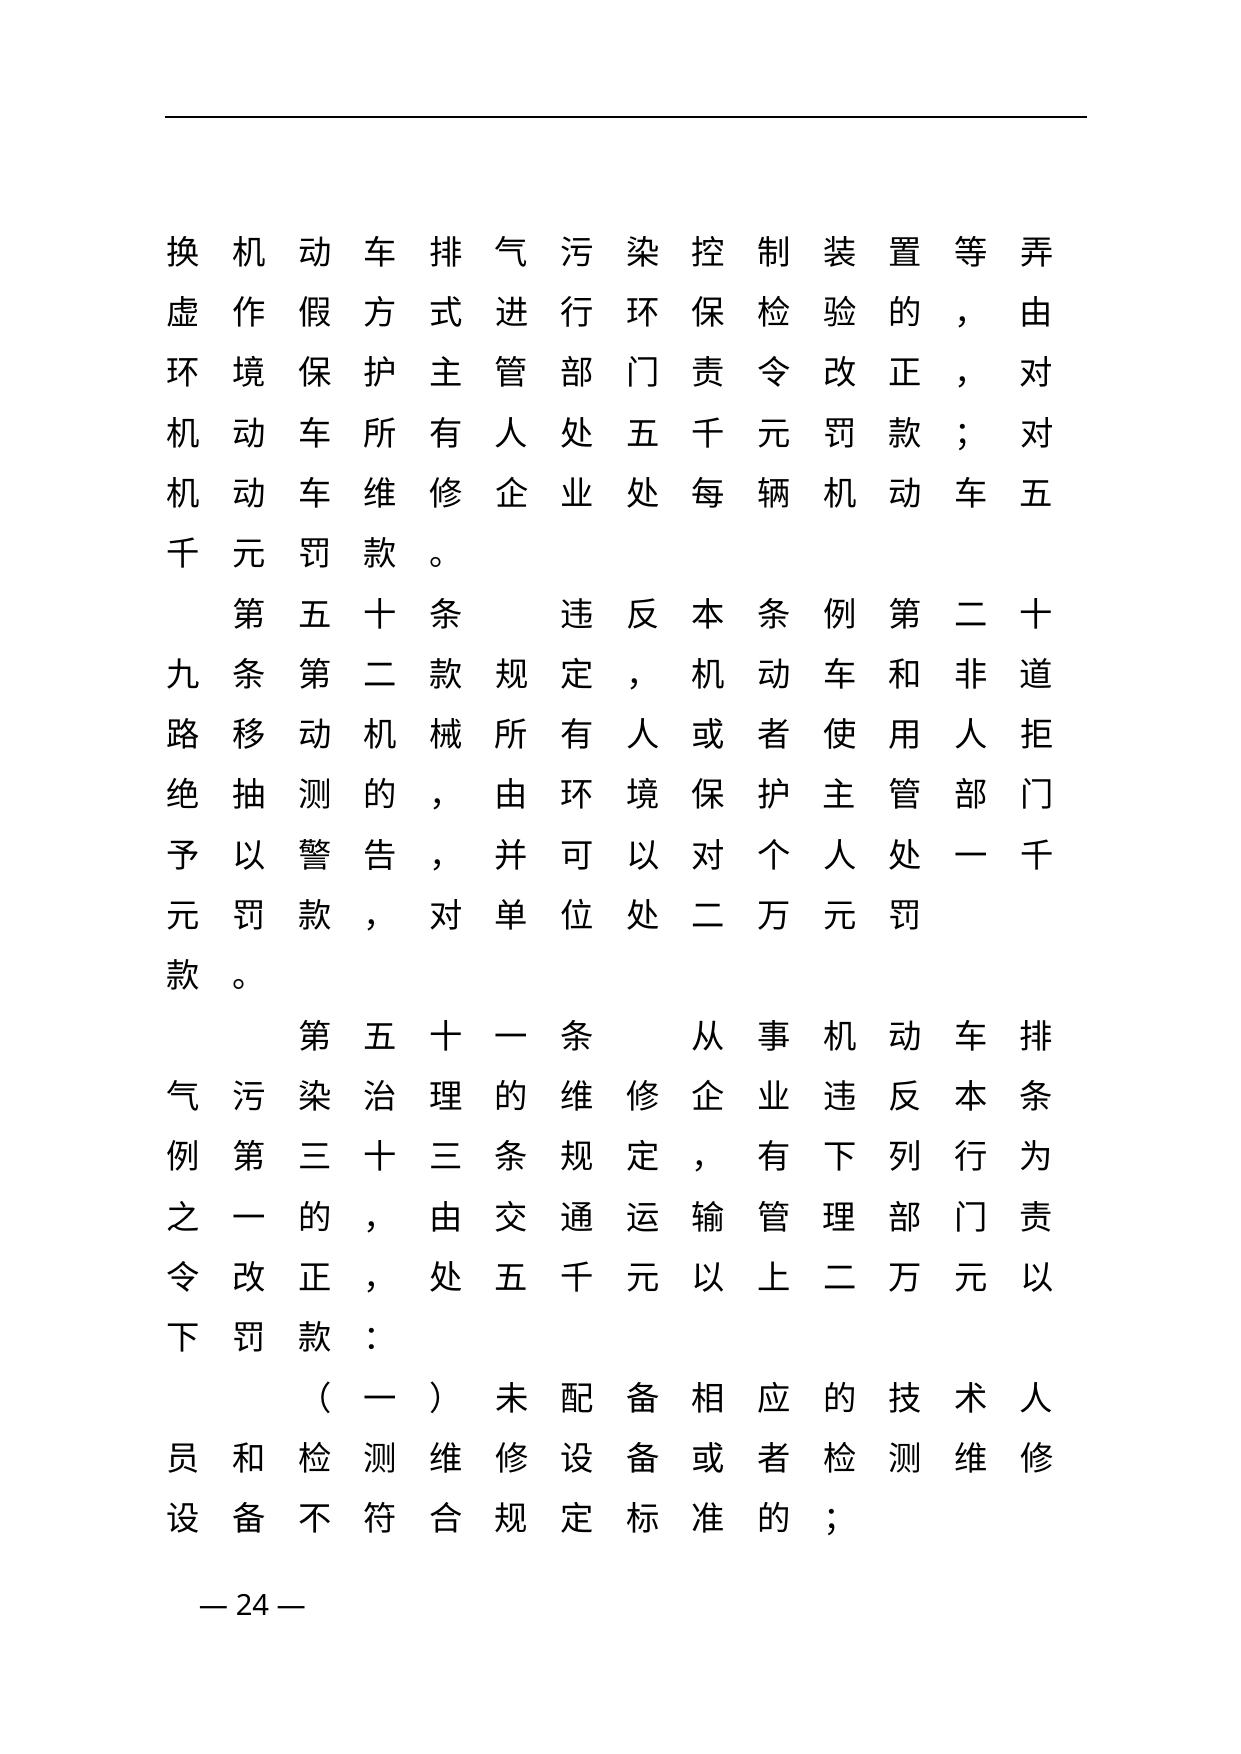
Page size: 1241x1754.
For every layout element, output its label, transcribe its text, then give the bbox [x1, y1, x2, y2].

text 第五十一条 从事机动车排气污染治理的维修企业违反本条例第三十三条规定，有下列行为之一的，由交通运输管理部门责令改正，处五千元以上二万元以下罚款： [167, 1003, 1085, 1365]
text 第五十条 违反本条例第二十九条第二款规定，机动车和非道路移动机械所有人或者使用人拒绝抽测的，由环境保护主管部门予以警告，并可以对个人处一千元罚款，对单位处二万元罚 [167, 581, 1085, 943]
text 款。 [167, 943, 1085, 1003]
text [167, 219, 1085, 581]
text （一）未配备相应的技术人员和检测维修设备或者检测维修设备不符合规定标准的； [167, 1365, 1085, 1546]
